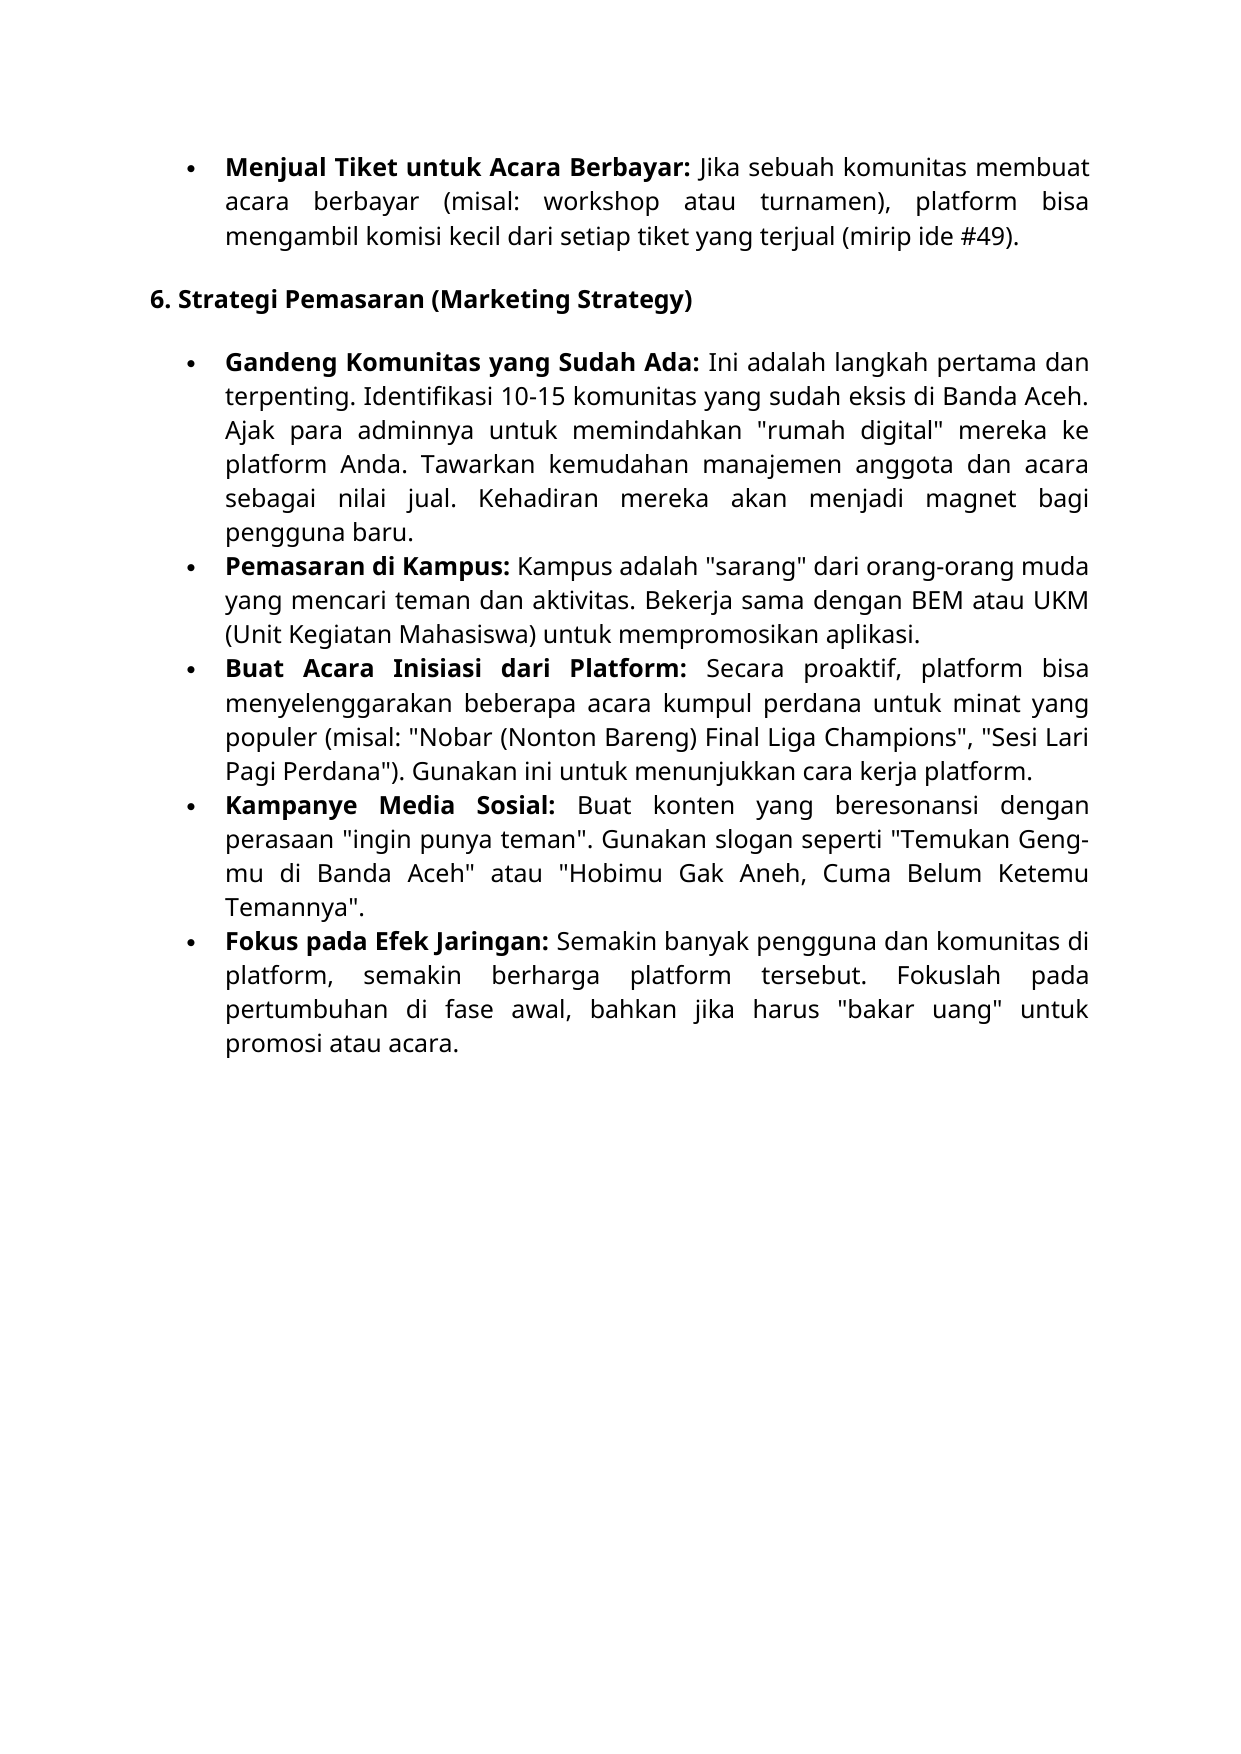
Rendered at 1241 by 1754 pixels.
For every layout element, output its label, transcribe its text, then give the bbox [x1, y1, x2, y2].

list Gandeng Komunitas yang Sudah Ada: Ini adalah langkah pertama dan terpenting. Identifikasi 10-15 komunitas yang sudah eksis di Banda Aceh. Ajak para adminnya untuk memindahkan "rumah digital" mereka ke platform Anda. Tawarkan kemudahan manajemen anggota dan acara sebagai nilai jual. Kehadiran mereka akan menjadi magnet bagi pengguna baru. [187, 344, 1090, 549]
list Pemasaran di Kampus: Kampus adalah "sarang" dari orang-orang muda yang mencari teman dan aktivitas. Bekerja sama dengan BEM atau UKM (Unit Kegiatan Mahasiswa) untuk mempromosikan aplikasi. [187, 549, 1090, 651]
list Buat Acara Inisiasi dari Platform: Secara proaktif, platform bisa menyelenggarakan beberapa acara kumpul perdana untuk minat yang populer (misal: "Nobar (Nonton Bareng) Final Liga Champions", "Sesi Lari Pagi Perdana"). Gunakan ini untuk menunjukkan cara kerja platform. [187, 651, 1090, 787]
list Menjual Tiket untuk Acara Berbayar: Jika sebuah komunitas membuat acara berbayar (misal: workshop atau turnamen), platform bisa mengambil komisi kecil dari setiap tiket yang terjual (mirip ide #49). [187, 150, 1090, 252]
list Fokus pada Efek Jaringan: Semakin banyak pengguna dan komunitas di platform, semakin berharga platform tersebut. Fokuslah pada pertumbuhan di fase awal, bahkan jika harus "bakar uang" untuk promosi atau acara. [187, 924, 1090, 1060]
text 6. Strategi Pemasaran (Marketing Strategy) [150, 281, 1090, 315]
list Kampanye Media Sosial: Buat konten yang beresonansi dengan perasaan "ingin punya teman". Gunakan slogan seperti "Temukan Geng-mu di Banda Aceh" atau "Hobimu Gak Aneh, Cuma Belum Ketemu Temannya". [187, 787, 1090, 924]
